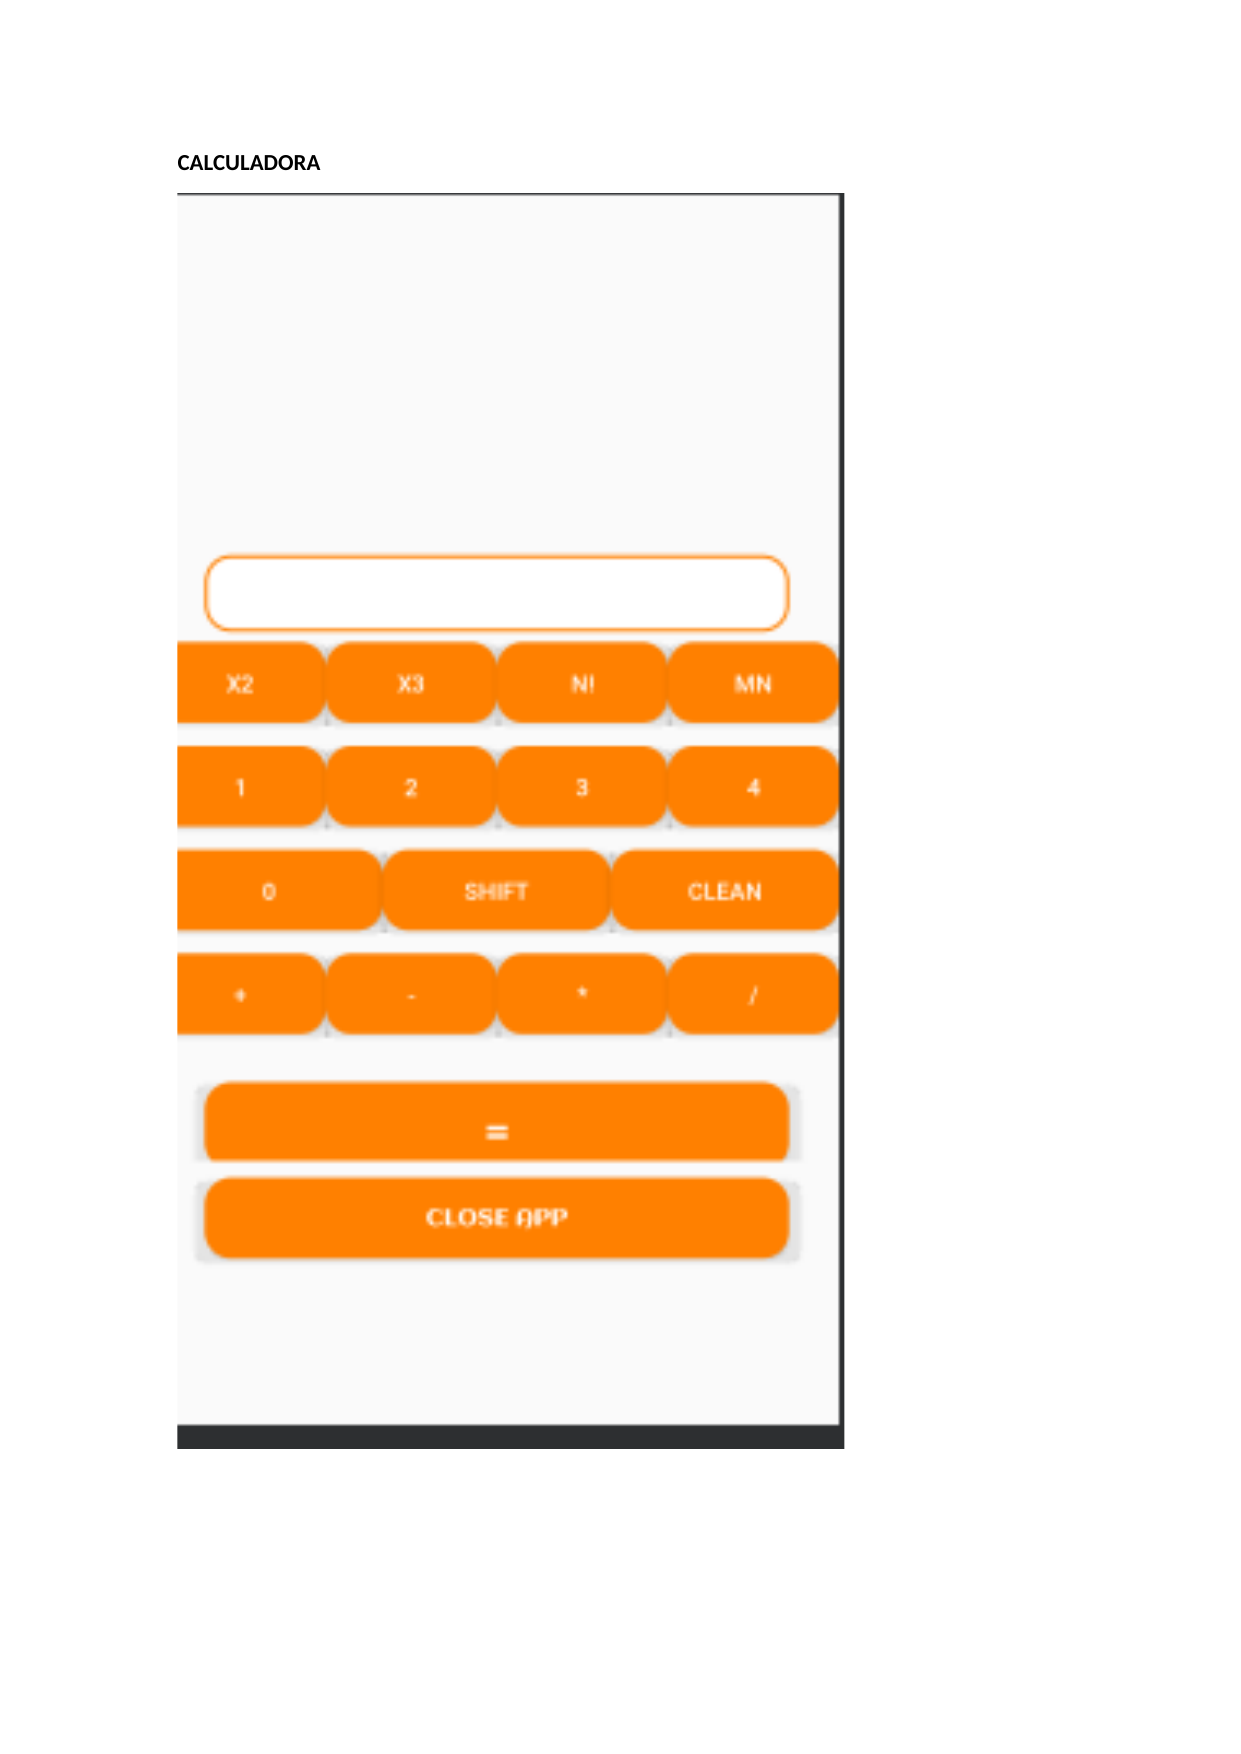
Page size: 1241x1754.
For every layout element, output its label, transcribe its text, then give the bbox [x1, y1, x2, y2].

picture [177, 193, 845, 1449]
text CALCULADORA [177, 148, 1063, 176]
